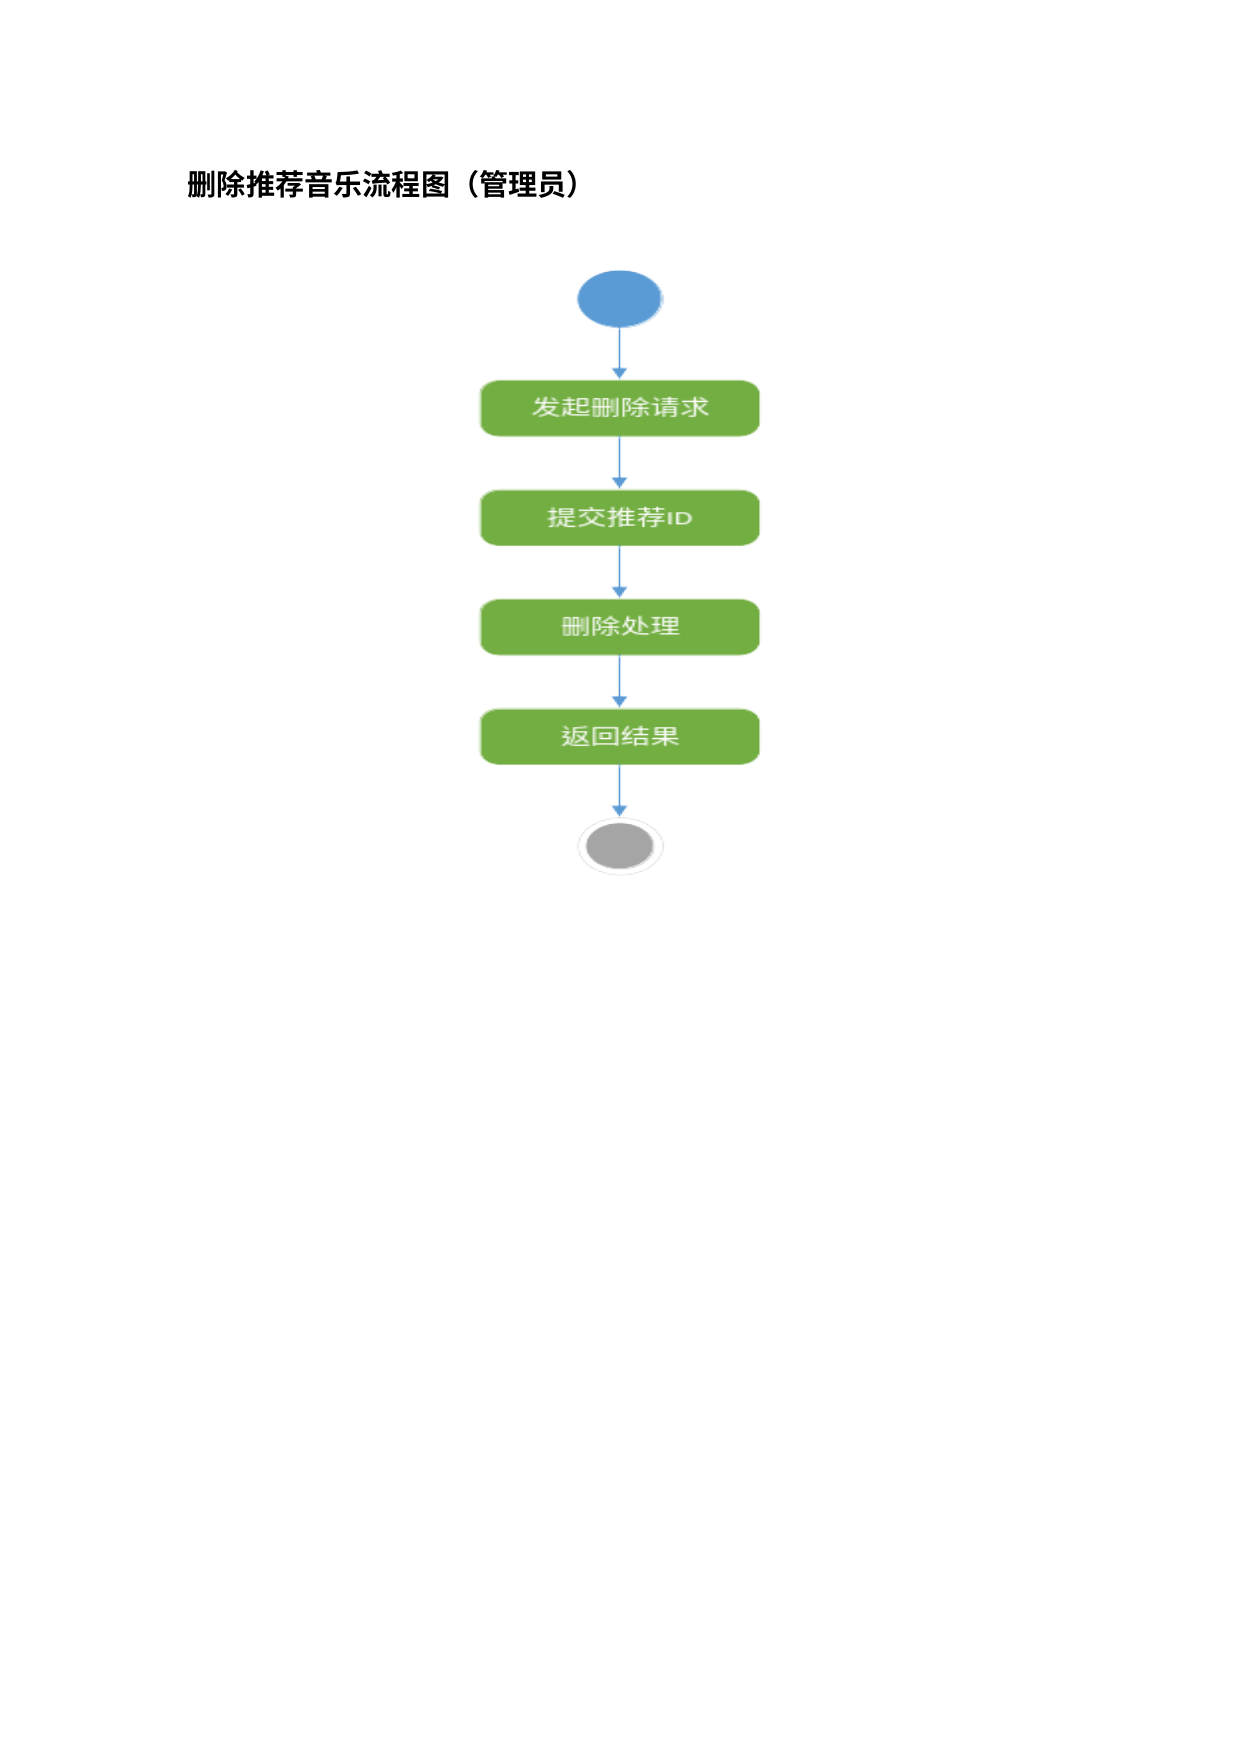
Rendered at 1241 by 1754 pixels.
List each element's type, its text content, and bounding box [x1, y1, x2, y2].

subtitle 删除推荐音乐流程图（管理员） [187, 150, 1053, 215]
